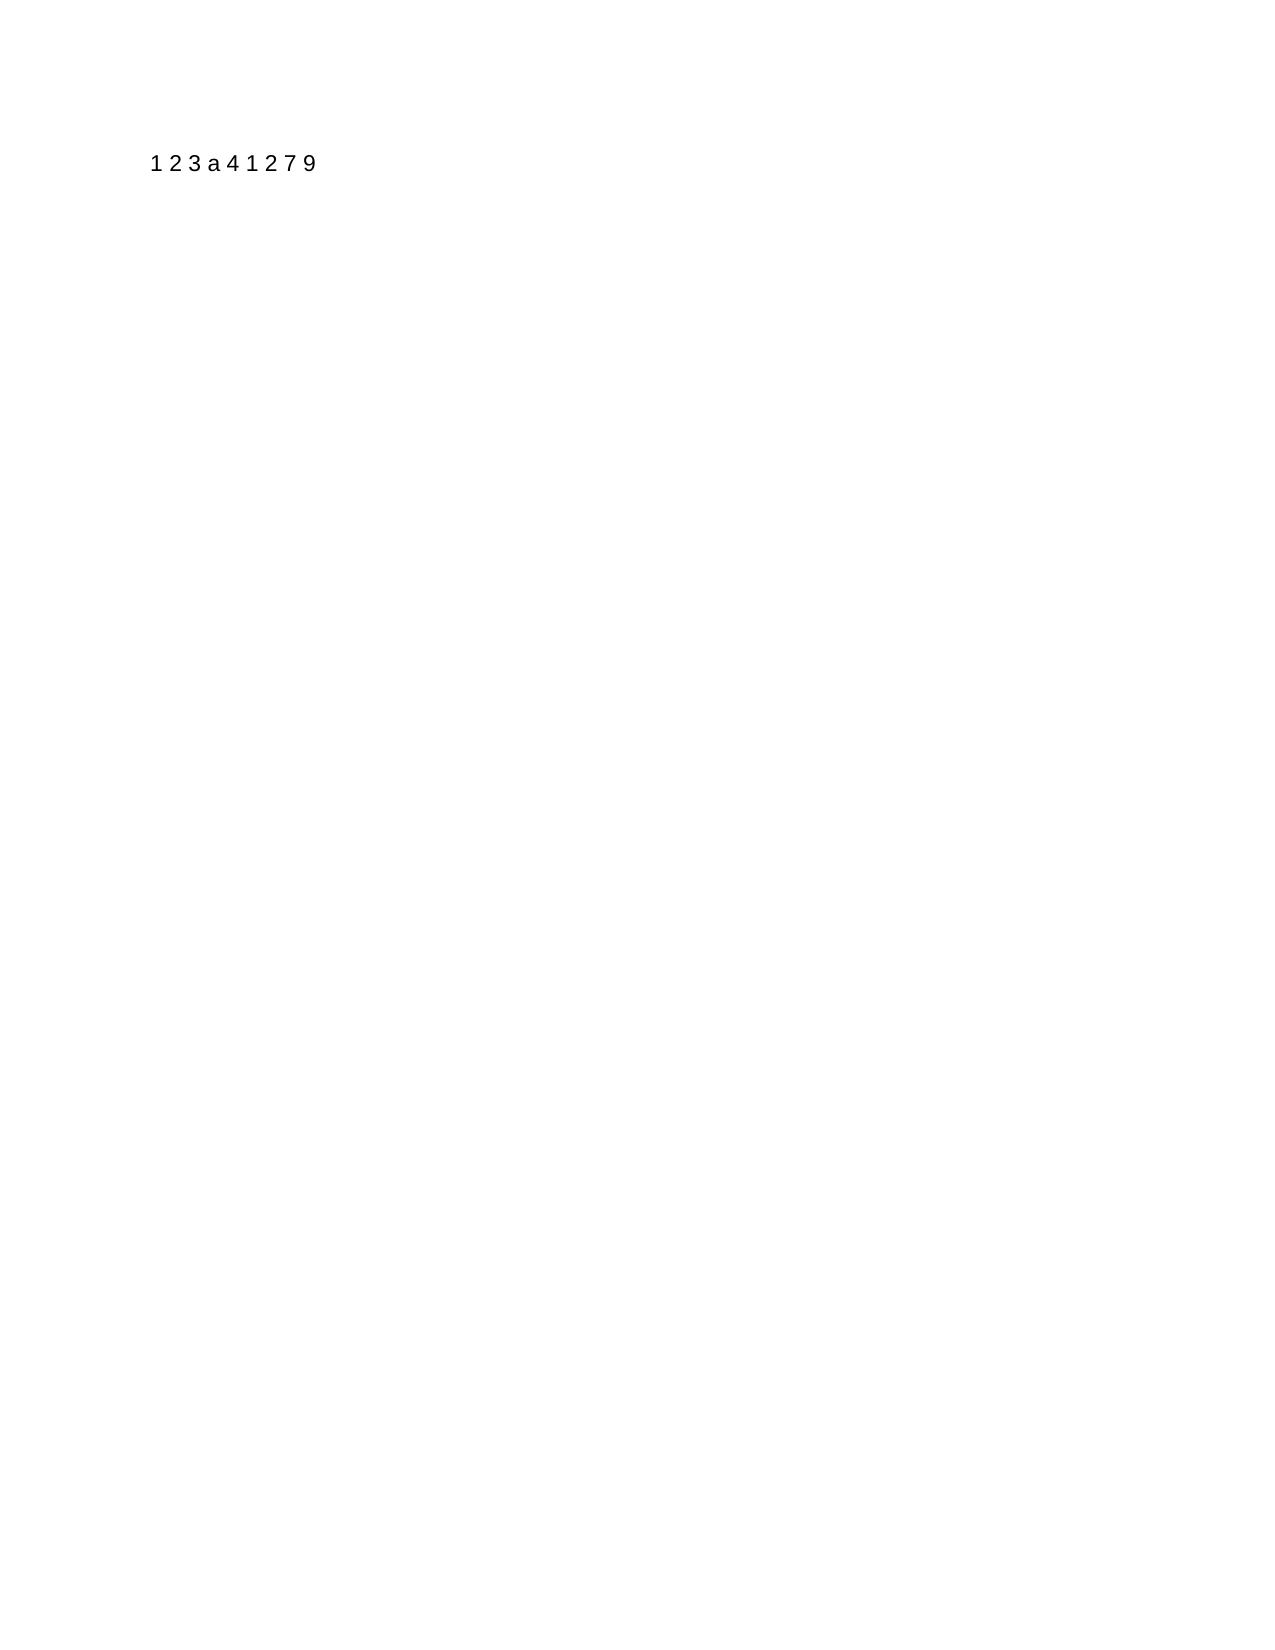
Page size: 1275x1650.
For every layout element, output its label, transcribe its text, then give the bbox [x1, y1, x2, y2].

text 1 2 3 a 4 1 2 7 9 [150, 150, 1125, 176]
